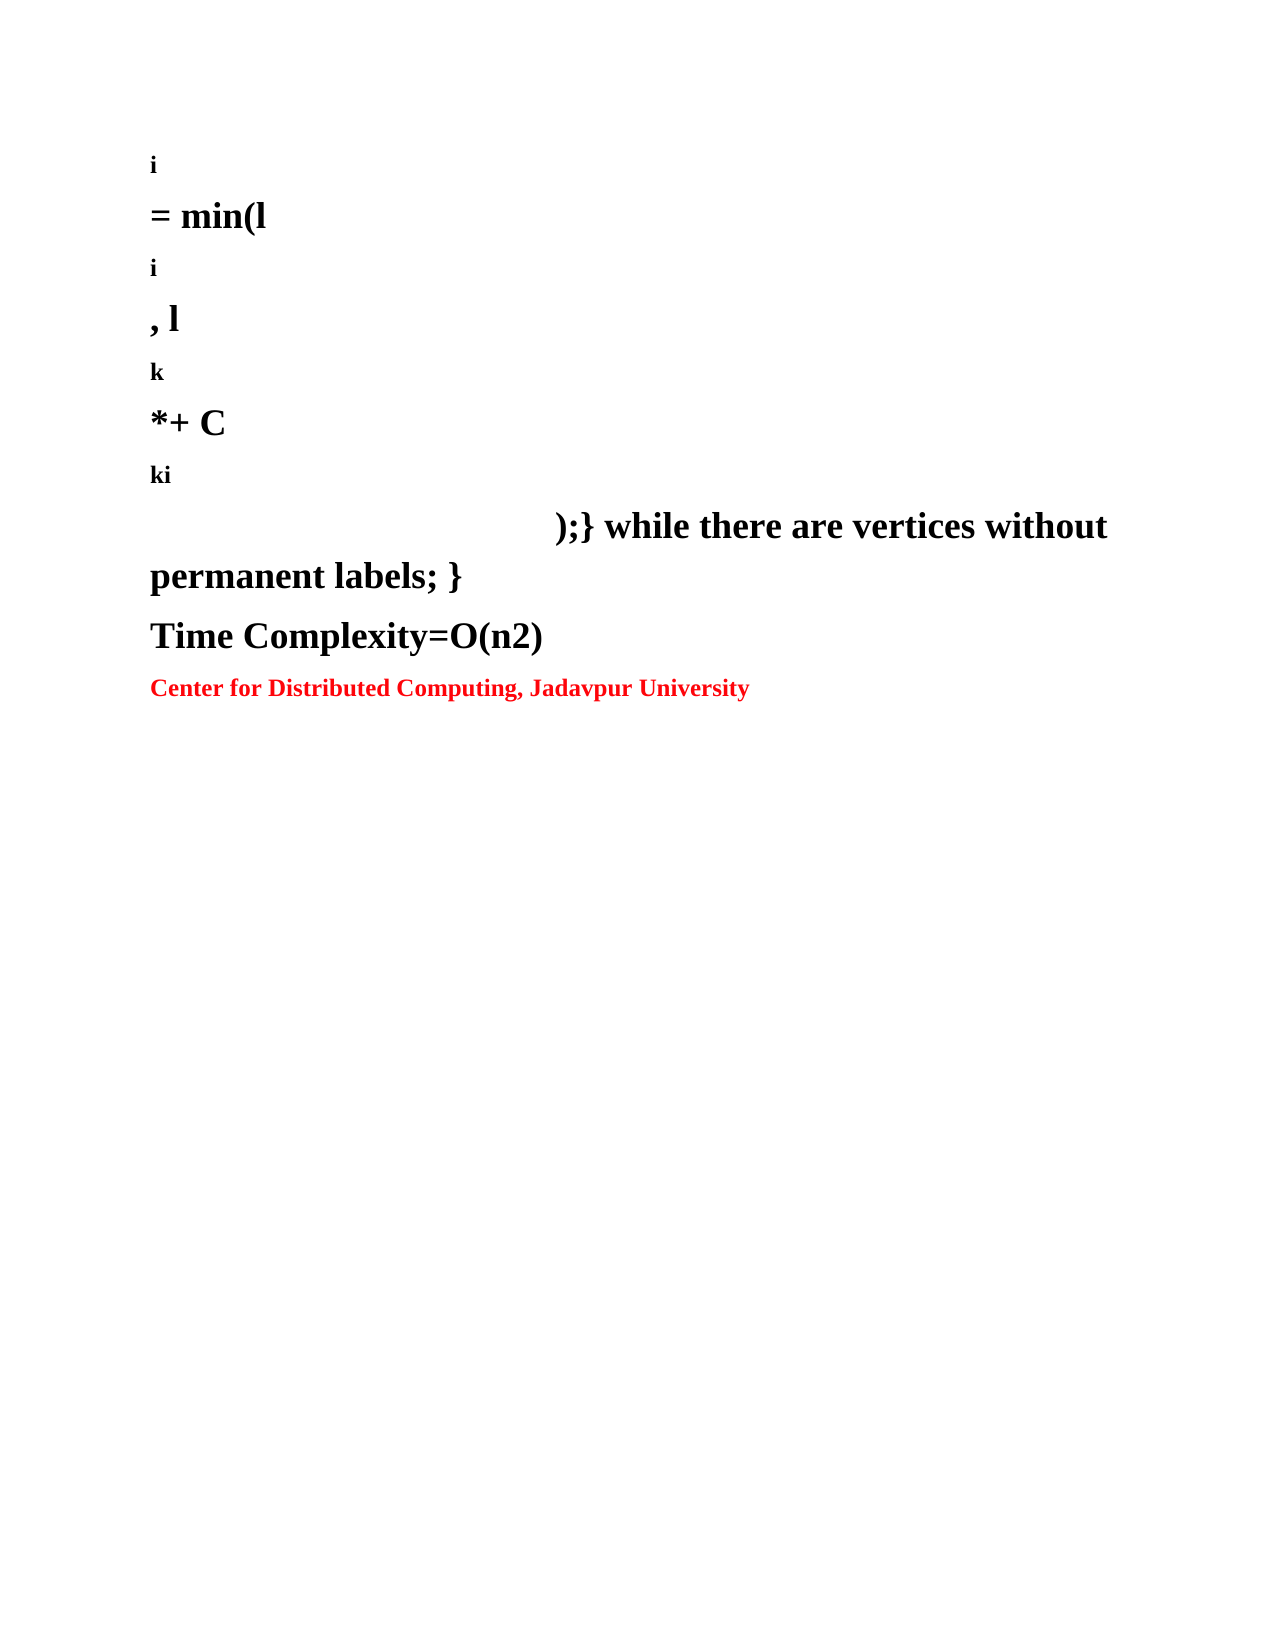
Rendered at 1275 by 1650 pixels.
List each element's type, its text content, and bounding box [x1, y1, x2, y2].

text i [150, 150, 1125, 179]
text );} while there are vertices without permanent labels; } [150, 504, 1125, 596]
text ki [150, 460, 1125, 489]
text i [150, 253, 1125, 282]
text = min(l [150, 193, 1125, 237]
text *+ C [150, 400, 1125, 443]
text Time Complexity=O(n2) [150, 613, 1125, 656]
text Center for Distributed Computing, Jadavpur University [150, 673, 1125, 702]
text k [150, 357, 1125, 386]
text , l [150, 297, 1125, 340]
